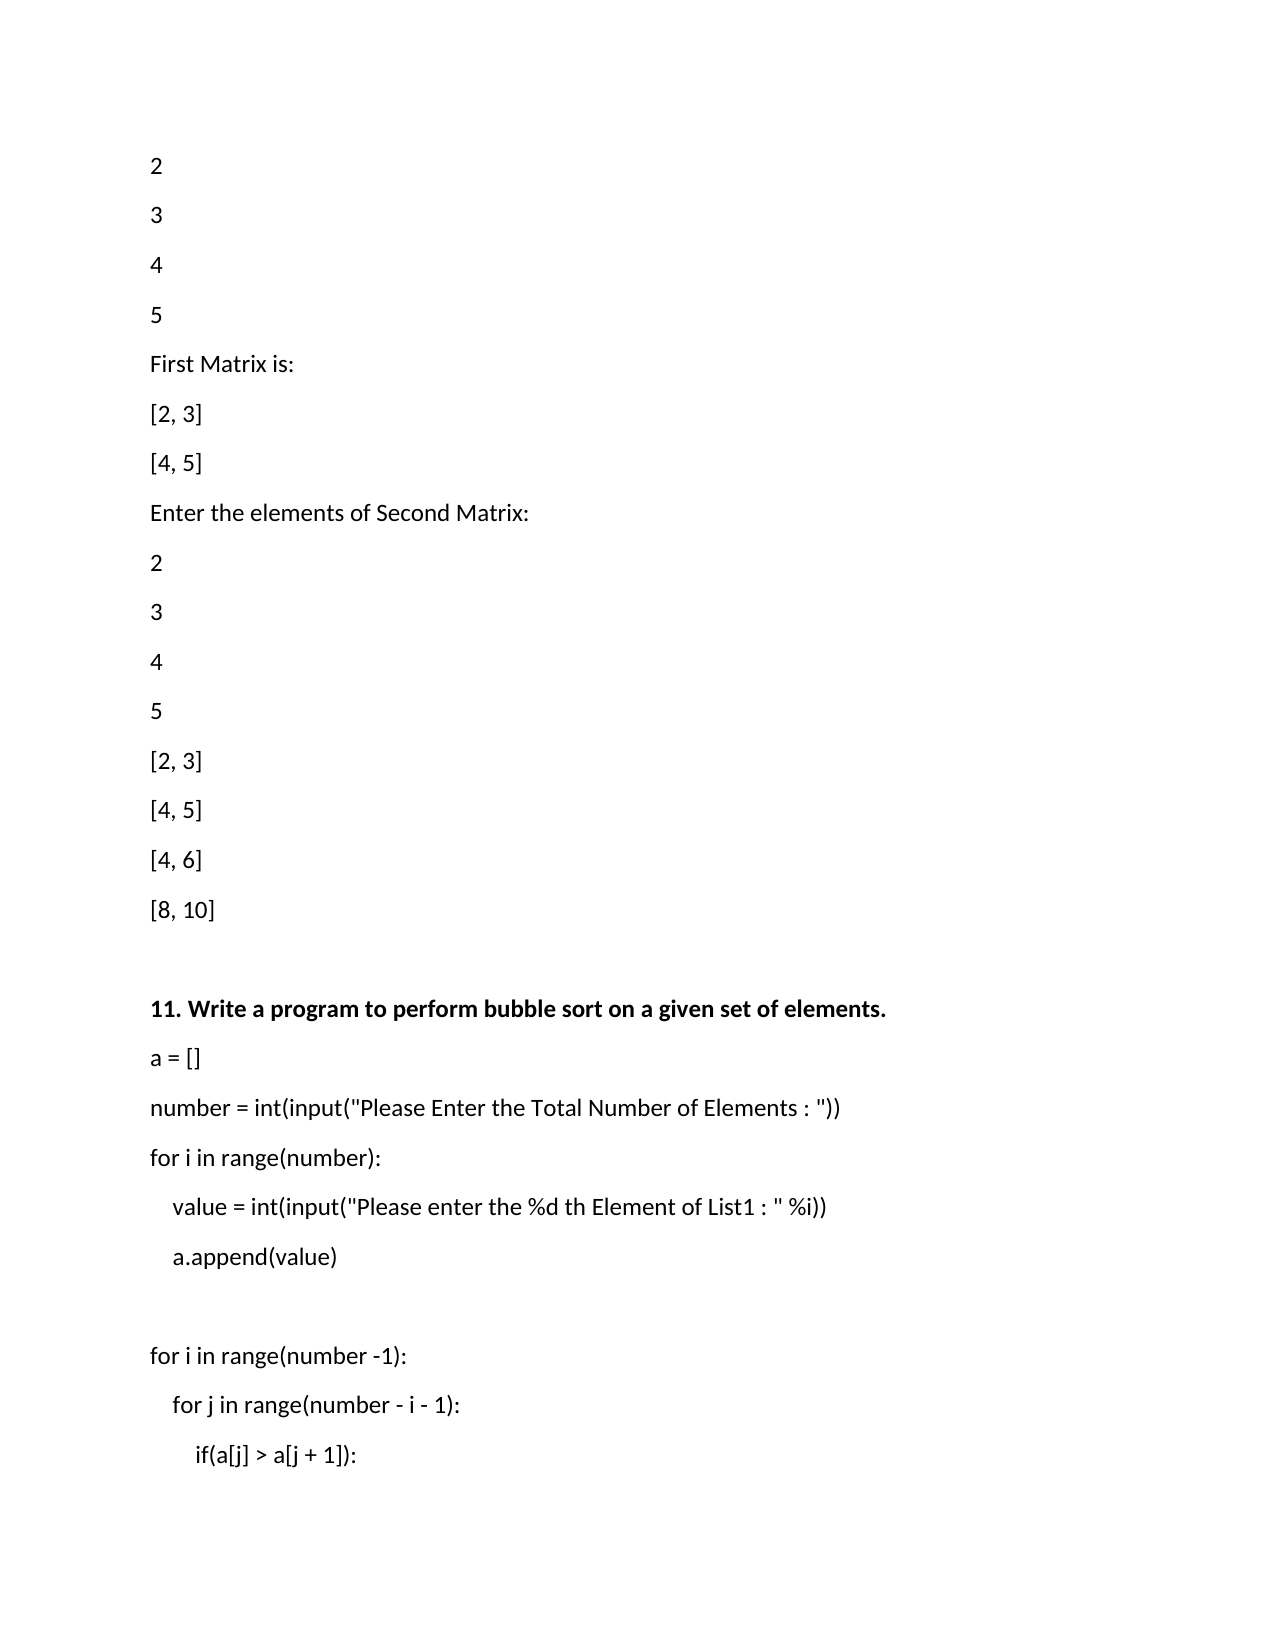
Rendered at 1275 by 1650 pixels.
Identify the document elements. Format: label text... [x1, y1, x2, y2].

text [4, 6] [150, 844, 1125, 875]
text 3 [150, 199, 1125, 230]
text [4, 5] [150, 794, 1125, 825]
text value = int(input("Please enter the %d th Element of List1 : " %i)) [150, 1191, 1125, 1222]
text 11. Write a program to perform bubble sort on a given set of elements. [150, 993, 1125, 1023]
text a = [] [150, 1042, 1125, 1073]
text Enter the elements of Second Matrix: [150, 497, 1125, 528]
text 3 [150, 596, 1125, 627]
text [4, 5] [150, 447, 1125, 478]
text [8, 10] [150, 894, 1125, 924]
text 5 [150, 299, 1125, 329]
text number = int(input("Please Enter the Total Number of Elements : ")) [150, 1092, 1125, 1123]
text 2 [150, 150, 1125, 181]
text 2 [150, 547, 1125, 577]
text [2, 3] [150, 745, 1125, 776]
text a.append(value) [150, 1241, 1125, 1271]
text First Matrix is: [150, 348, 1125, 379]
text 4 [150, 646, 1125, 676]
text 4 [150, 249, 1125, 280]
text 5 [150, 695, 1125, 726]
text if(a[j] > a[j + 1]): [150, 1439, 1125, 1470]
text for j in range(number - i - 1): [150, 1389, 1125, 1420]
text for i in range(number -1): [150, 1340, 1125, 1371]
text [2, 3] [150, 398, 1125, 428]
text for i in range(number): [150, 1142, 1125, 1172]
